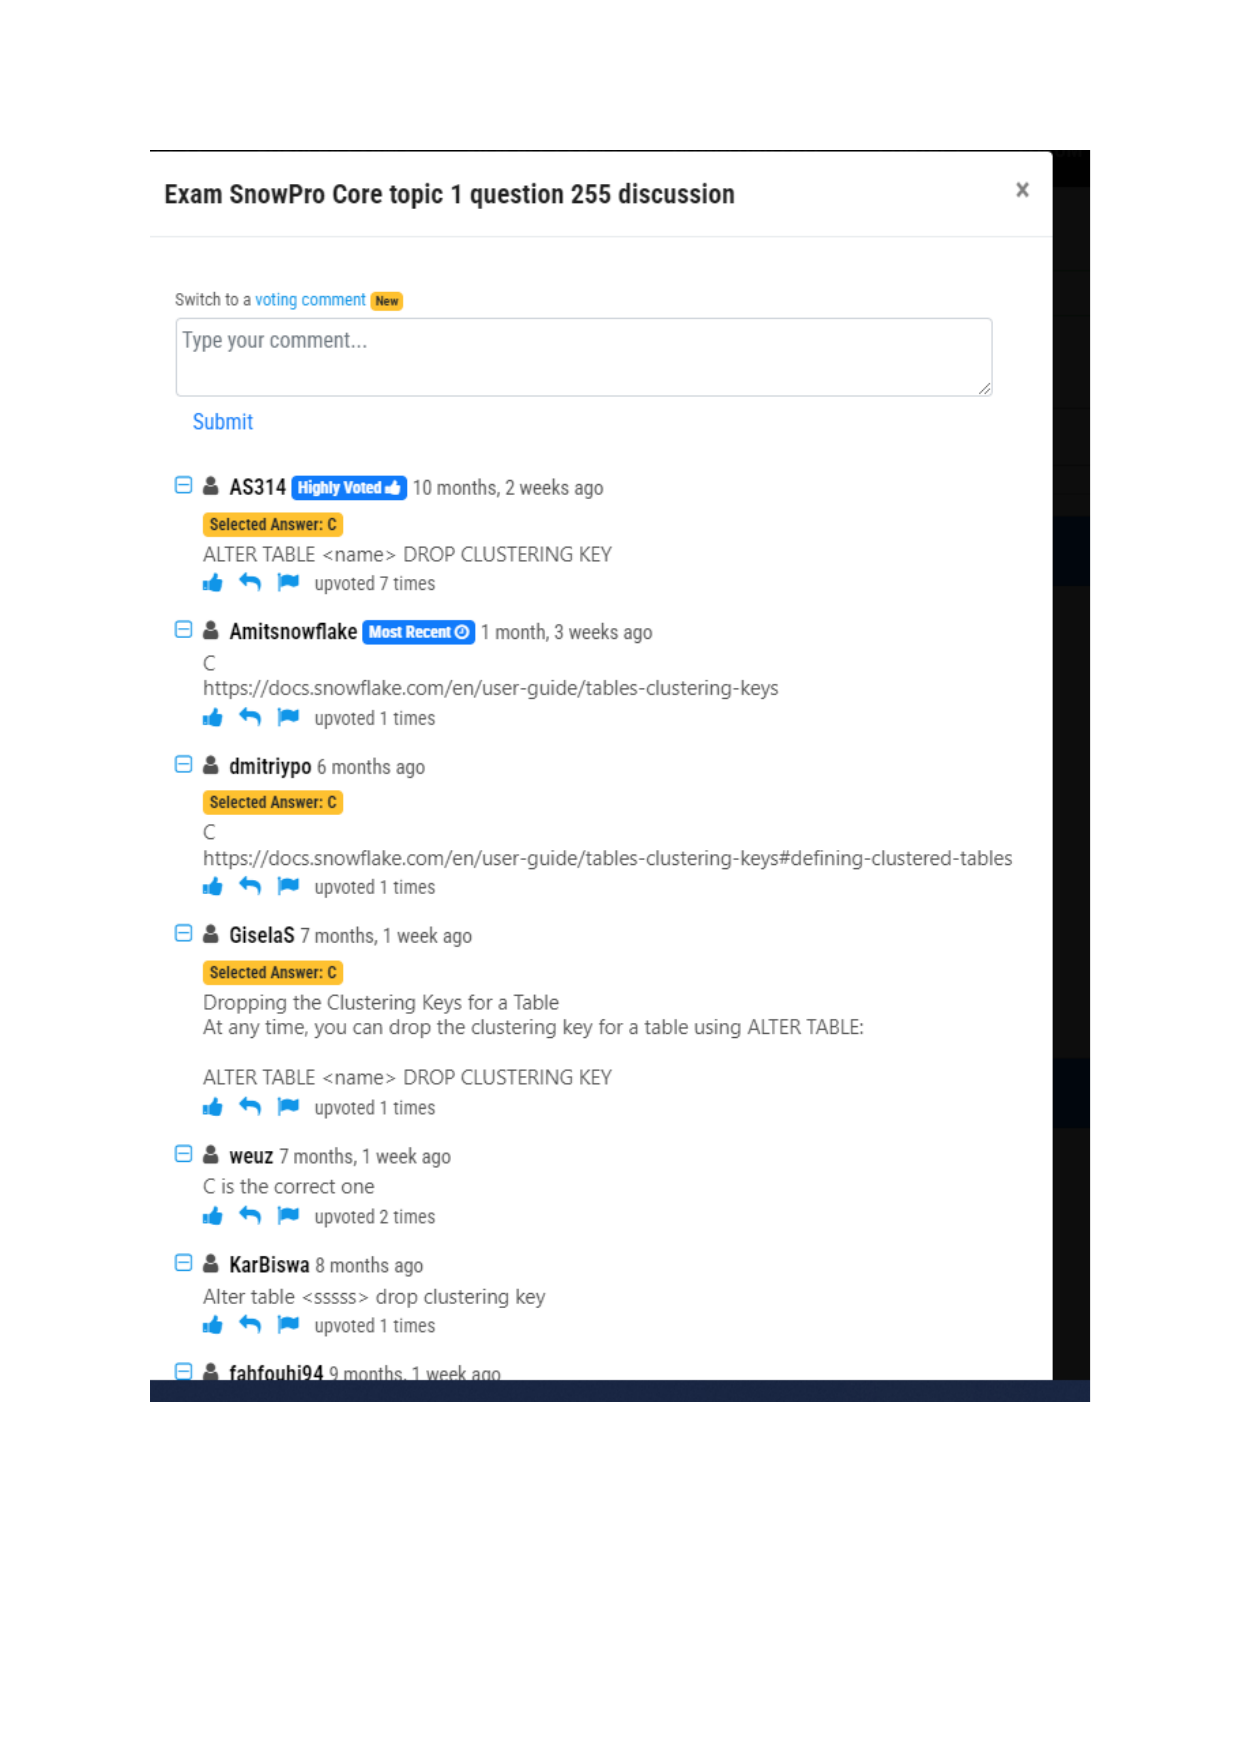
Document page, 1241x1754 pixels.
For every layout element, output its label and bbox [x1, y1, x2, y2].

picture [150, 150, 1091, 1402]
